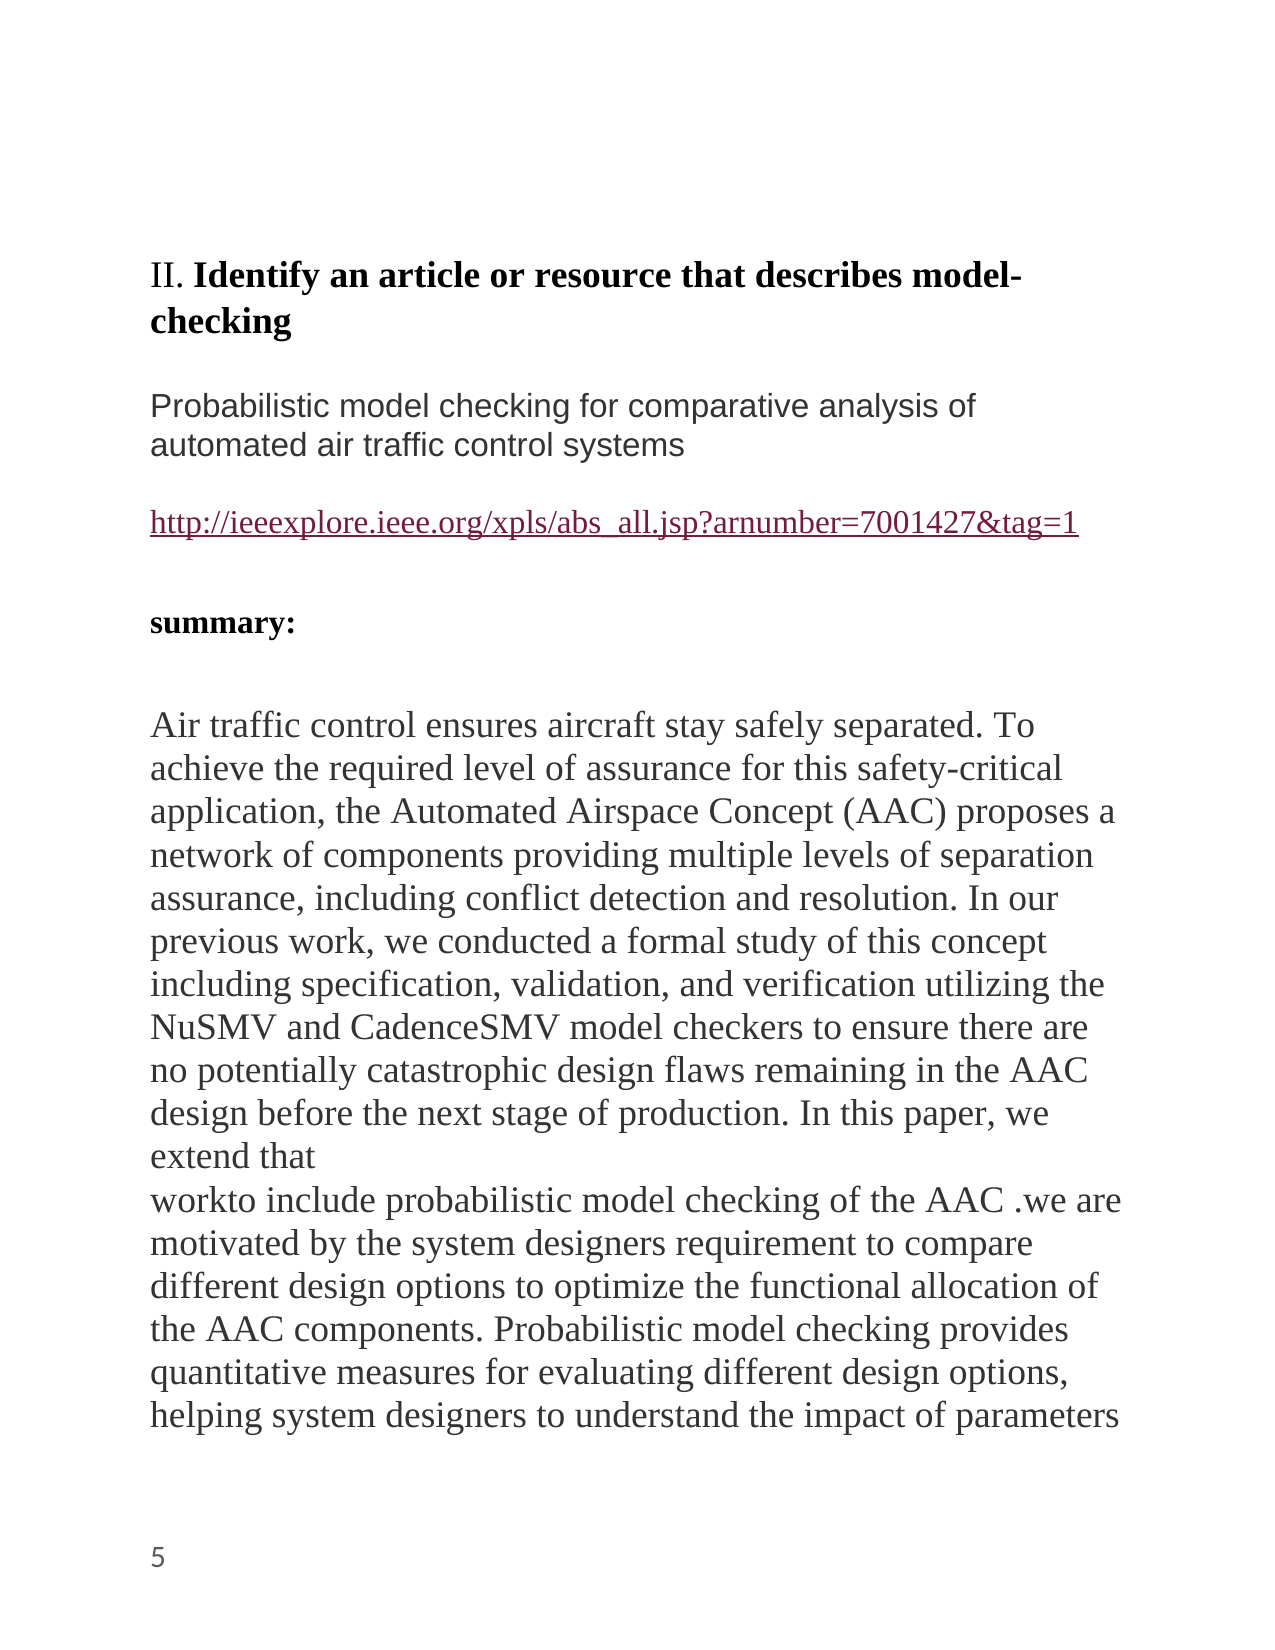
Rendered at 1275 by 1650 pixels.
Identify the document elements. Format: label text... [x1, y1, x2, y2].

text http://ieeexplore.ieee.org/xpls/abs_all.jsp?arnumber=7001427&tag=1 [150, 502, 1125, 540]
text II. Identify an article or resource that describes model-checking [150, 252, 1125, 342]
text summary: [150, 602, 1125, 641]
text Probabilistic model checking for comparative analysis of automated air traffic control systems [150, 358, 1125, 463]
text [150, 1177, 1125, 1436]
text Air traffic control ensures aircraft stay safely separated. To achieve the required level of assurance for this safety-critical application, the Automated Airspace Concept (AAC) proposes a network of components providing multiple levels of separation assurance, including conflict detection and resolution. In our previous work, we conducted a formal study of this concept including specification, validation, and verification utilizing the NuSMV and CadenceSMV model checkers to ensure there are no potentially catastrophic design flaws remaining in the AAC design before the next stage of production. In this paper, we extend that [150, 703, 1125, 1177]
